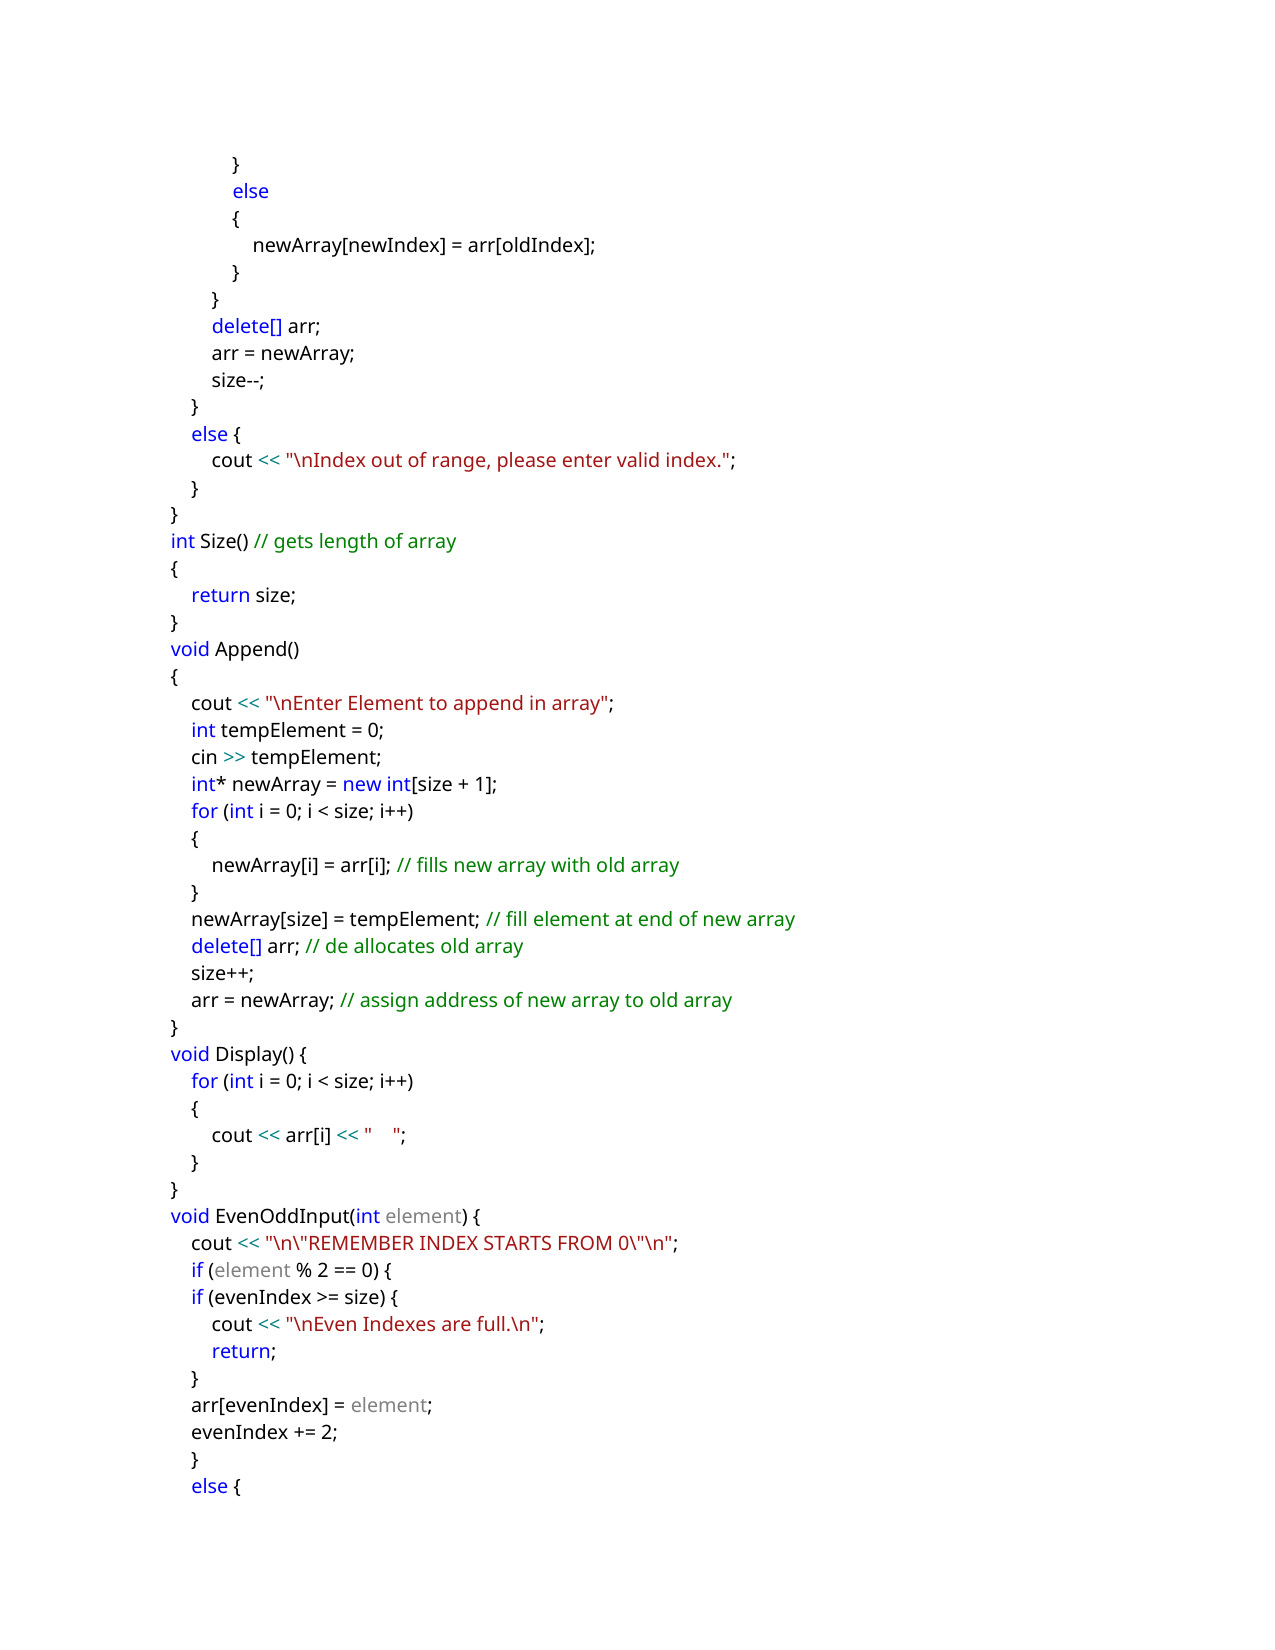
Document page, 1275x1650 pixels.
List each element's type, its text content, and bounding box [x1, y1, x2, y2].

text evenIndex += 2; [150, 1418, 1125, 1445]
text void EvenOddInput(int element) { [150, 1202, 1125, 1229]
text { [150, 663, 1125, 689]
text { [150, 204, 1125, 231]
text } [150, 501, 1125, 528]
text } [150, 609, 1125, 636]
text return; [150, 1337, 1125, 1364]
text cout << "\n\"REMEMBER INDEX STARTS FROM 0\"\n"; [150, 1229, 1125, 1256]
text } [150, 258, 1125, 285]
text newArray[i] = arr[i]; // fills new array with old array [150, 851, 1125, 878]
text return size; [150, 582, 1125, 609]
text if (evenIndex >= size) { [150, 1283, 1125, 1310]
text for (int i = 0; i < size; i++) [150, 797, 1125, 824]
text } [150, 1364, 1125, 1391]
text newArray[size] = tempElement; // fill element at end of new array [150, 905, 1125, 932]
text { [150, 1094, 1125, 1121]
text cout << "\nEnter Element to append in array"; [150, 689, 1125, 717]
text } [150, 1148, 1125, 1175]
text { [150, 824, 1125, 851]
text delete[] arr; // de allocates old array [150, 932, 1125, 959]
text int* newArray = new int[size + 1]; [150, 771, 1125, 797]
text for (int i = 0; i < size; i++) [150, 1067, 1125, 1094]
text newArray[newIndex] = arr[oldIndex]; [150, 231, 1125, 258]
text } [150, 150, 1125, 177]
text if (element % 2 == 0) { [150, 1256, 1125, 1283]
text else { [150, 420, 1125, 447]
text cout << "\nIndex out of range, please enter valid index."; [150, 447, 1125, 474]
text } [150, 474, 1125, 501]
text { [150, 555, 1125, 582]
text } [150, 1175, 1125, 1202]
text int Size() // gets length of array [150, 528, 1125, 555]
text void Append() [150, 636, 1125, 663]
text } [150, 1013, 1125, 1040]
text else [150, 177, 1125, 204]
text else { [150, 1472, 1125, 1499]
text arr[evenIndex] = element; [150, 1391, 1125, 1418]
text } [150, 393, 1125, 420]
text } [150, 285, 1125, 312]
text int tempElement = 0; [150, 717, 1125, 743]
text } [150, 878, 1125, 905]
text cout << arr[i] << " "; [150, 1121, 1125, 1148]
text arr = newArray; [150, 339, 1125, 366]
text delete[] arr; [150, 312, 1125, 339]
text size--; [150, 366, 1125, 393]
text cin >> tempElement; [150, 743, 1125, 771]
text void Display() { [150, 1040, 1125, 1067]
text size++; [150, 959, 1125, 986]
text cout << "\nEven Indexes are full.\n"; [150, 1310, 1125, 1337]
text } [150, 1445, 1125, 1472]
text arr = newArray; // assign address of new array to old array [150, 986, 1125, 1013]
